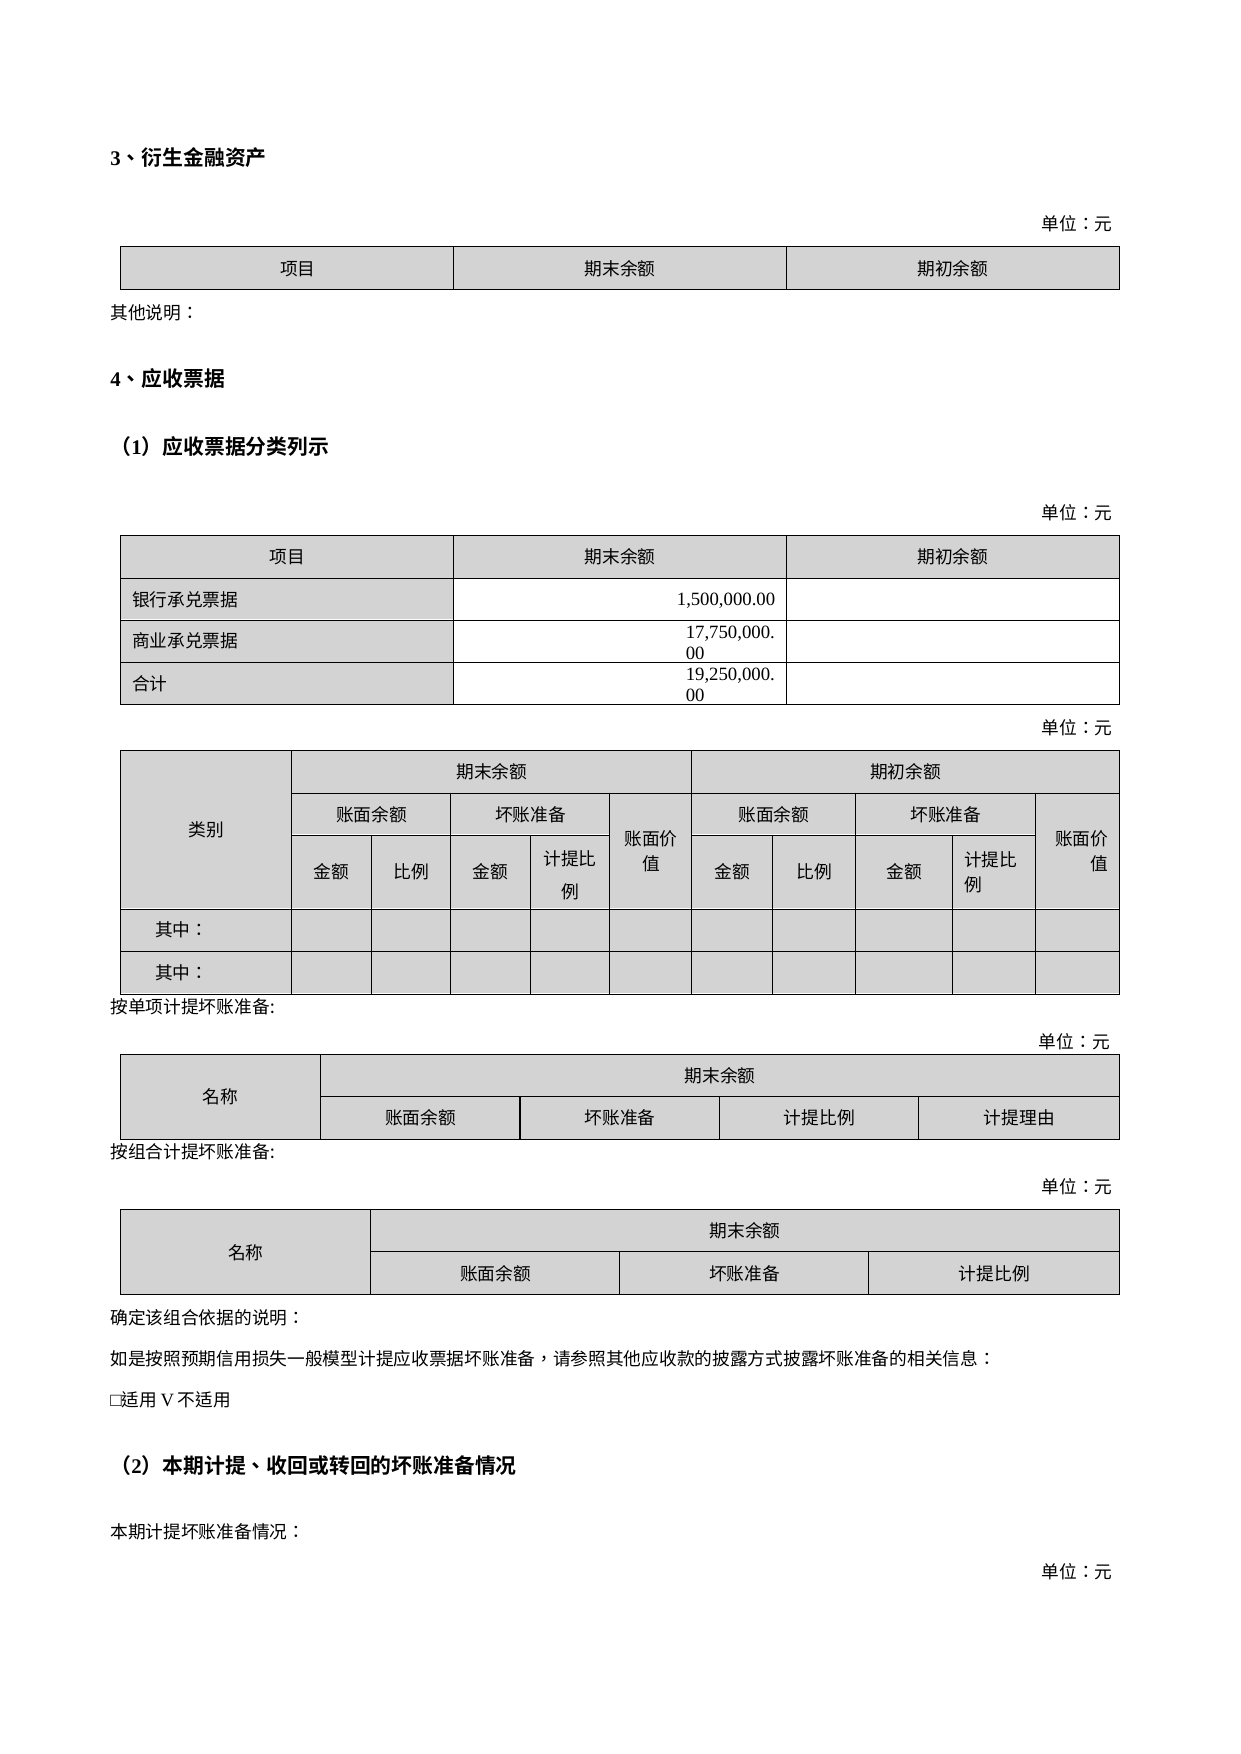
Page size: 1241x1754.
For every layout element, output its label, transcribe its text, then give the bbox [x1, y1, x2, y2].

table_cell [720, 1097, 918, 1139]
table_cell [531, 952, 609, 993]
text 确定该组合依据的说明： [110, 1306, 1130, 1330]
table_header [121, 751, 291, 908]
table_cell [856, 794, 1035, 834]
subtitle （2）本期计提、收回或转回的坏账准备情况 [110, 1451, 1130, 1479]
text 单位：元 [1041, 211, 1130, 235]
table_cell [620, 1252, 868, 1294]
subtitle （1）应收票据分类列示 [110, 432, 1130, 461]
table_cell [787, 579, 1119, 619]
subtitle 3、衍生金融资产 [110, 143, 1130, 172]
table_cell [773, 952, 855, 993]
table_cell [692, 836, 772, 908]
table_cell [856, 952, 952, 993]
text 单位：元 [1041, 1560, 1130, 1584]
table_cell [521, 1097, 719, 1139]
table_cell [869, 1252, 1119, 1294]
text 单位：元 [1039, 1029, 1130, 1053]
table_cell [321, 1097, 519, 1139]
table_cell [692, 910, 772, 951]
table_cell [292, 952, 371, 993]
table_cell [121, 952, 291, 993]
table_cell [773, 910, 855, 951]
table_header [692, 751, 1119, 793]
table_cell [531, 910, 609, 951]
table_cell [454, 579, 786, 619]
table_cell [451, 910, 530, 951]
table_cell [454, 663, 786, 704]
text 单位：元 [1041, 1174, 1130, 1199]
text 本期计提坏账准备情况： [110, 1519, 1130, 1543]
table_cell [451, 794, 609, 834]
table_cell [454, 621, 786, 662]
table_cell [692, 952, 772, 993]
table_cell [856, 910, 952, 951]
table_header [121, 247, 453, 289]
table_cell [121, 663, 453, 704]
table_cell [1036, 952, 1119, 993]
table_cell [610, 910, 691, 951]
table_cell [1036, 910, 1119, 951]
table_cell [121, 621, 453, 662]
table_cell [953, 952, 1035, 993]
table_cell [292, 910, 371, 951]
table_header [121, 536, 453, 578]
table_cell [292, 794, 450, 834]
text 如是按照预期信用损失一般模型计提应收票据坏账准备，请参照其他应收款的披露方式披露坏账准备的相关信息： [110, 1346, 1130, 1371]
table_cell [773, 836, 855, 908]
text 单位：元 [1041, 716, 1130, 740]
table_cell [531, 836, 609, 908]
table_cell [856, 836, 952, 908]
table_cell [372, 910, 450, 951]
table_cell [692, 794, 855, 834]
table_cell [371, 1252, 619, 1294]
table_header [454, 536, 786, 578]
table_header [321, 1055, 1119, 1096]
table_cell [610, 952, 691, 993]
text 按单项计提坏账准备: [110, 994, 1130, 1019]
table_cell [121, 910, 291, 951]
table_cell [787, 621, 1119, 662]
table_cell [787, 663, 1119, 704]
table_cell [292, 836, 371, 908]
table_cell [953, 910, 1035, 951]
text 单位：元 [1041, 501, 1130, 525]
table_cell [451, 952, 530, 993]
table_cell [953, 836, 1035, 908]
text □适用V不适用 [110, 1387, 1130, 1411]
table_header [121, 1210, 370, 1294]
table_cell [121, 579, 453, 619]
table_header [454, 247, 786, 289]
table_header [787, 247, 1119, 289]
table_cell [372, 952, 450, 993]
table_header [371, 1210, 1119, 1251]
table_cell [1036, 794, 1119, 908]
text 其他说明： [110, 301, 1130, 325]
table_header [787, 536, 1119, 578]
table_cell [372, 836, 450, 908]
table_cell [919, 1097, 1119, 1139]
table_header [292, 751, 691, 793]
text 按组合计提坏账准备: [110, 1140, 1130, 1164]
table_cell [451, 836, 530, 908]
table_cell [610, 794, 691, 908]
subtitle 4、应收票据 [110, 364, 1130, 393]
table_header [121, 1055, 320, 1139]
